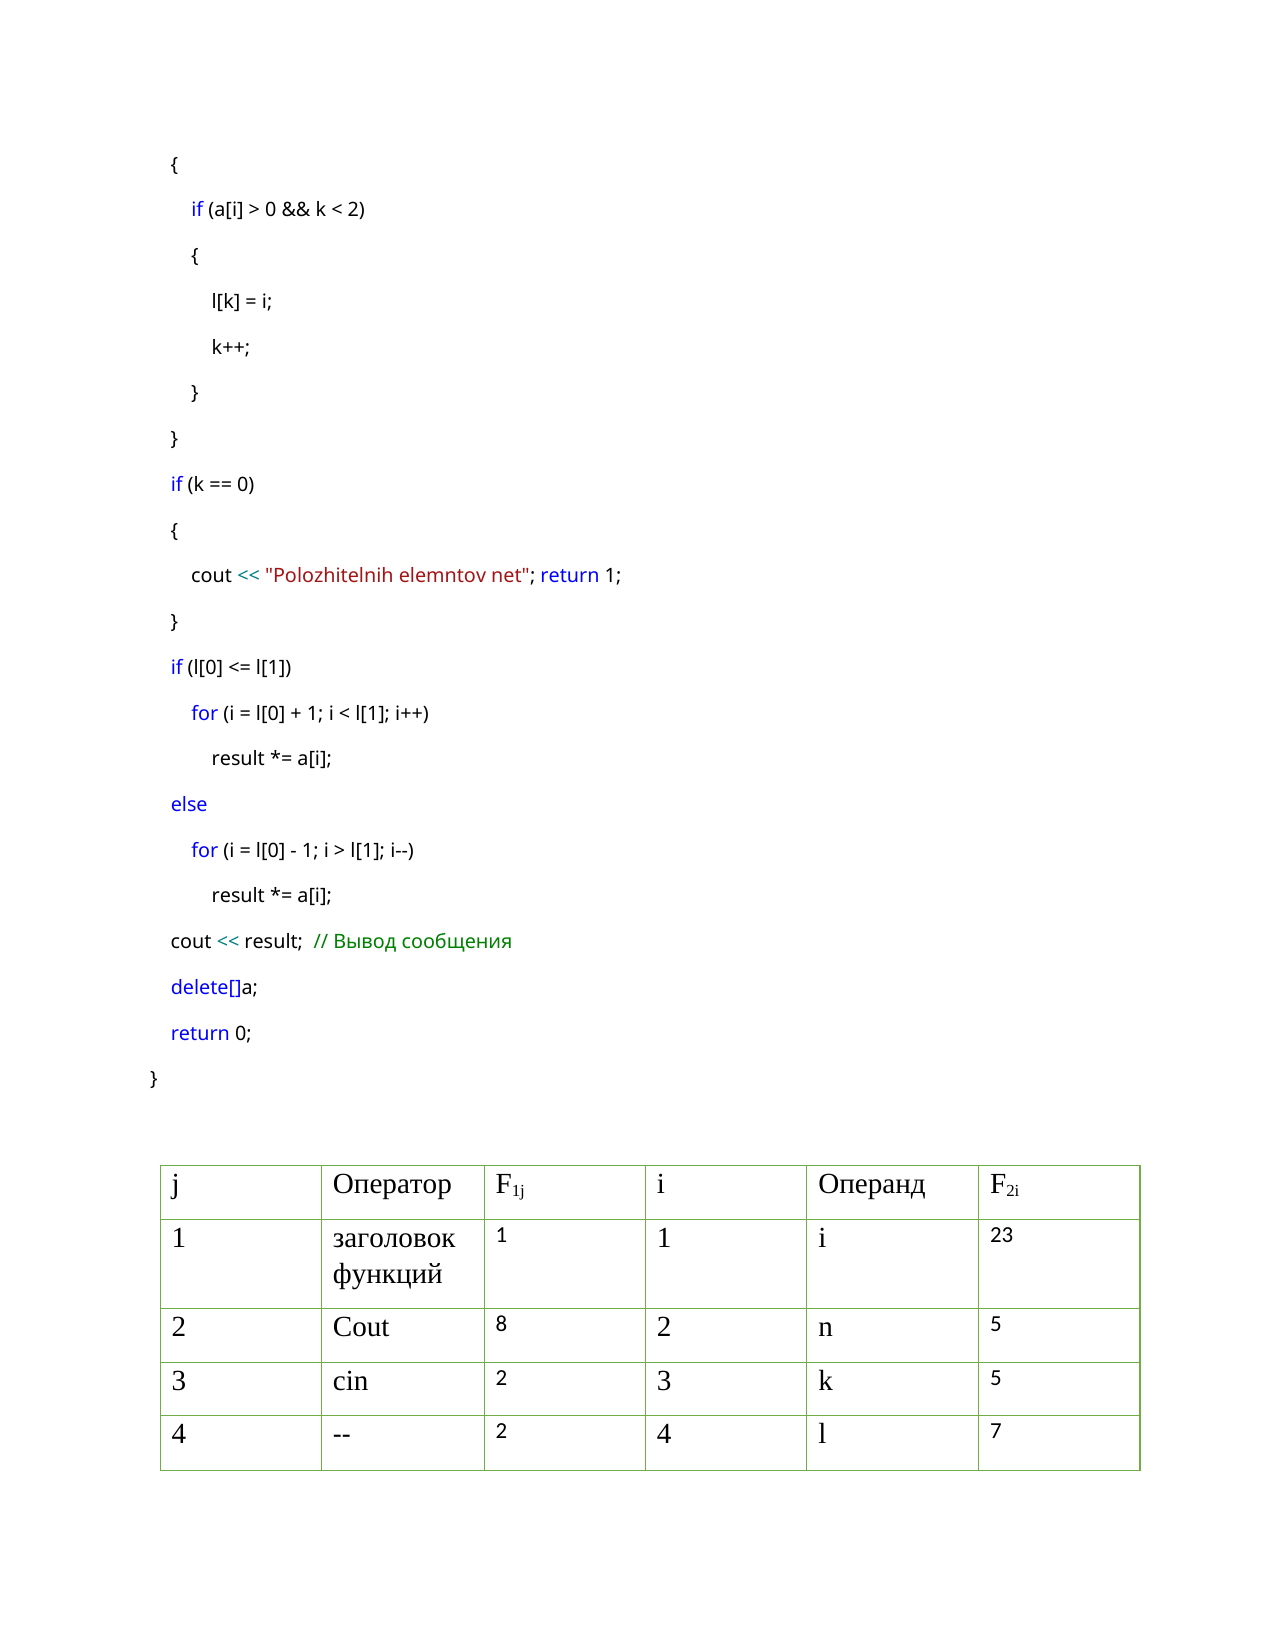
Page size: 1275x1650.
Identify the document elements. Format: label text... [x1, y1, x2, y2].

text { [150, 241, 1125, 268]
table_cell 2 [485, 1416, 645, 1470]
table_header Операнд [807, 1166, 978, 1219]
table_cell 2 [161, 1309, 321, 1362]
table_header F1j [485, 1166, 645, 1219]
text result *= a[i]; [150, 744, 1125, 771]
table_cell 1 [161, 1220, 321, 1308]
text { [150, 516, 1125, 543]
table_cell заголовок функций [322, 1220, 484, 1308]
text result *= a[i]; [150, 882, 1125, 909]
text for (i = l[0] + 1; i < l[1]; i++) [150, 699, 1125, 726]
text return 0; [150, 1019, 1125, 1046]
table_header F2i [979, 1166, 1139, 1219]
table_cell 4 [646, 1416, 806, 1470]
text if (l[0] <= l[1]) [150, 653, 1125, 680]
table_cell 3 [646, 1363, 806, 1415]
table_cell k [807, 1363, 978, 1415]
table_cell Cout [322, 1309, 484, 1362]
text if (k == 0) [150, 470, 1125, 497]
table_cell l [807, 1416, 978, 1470]
table_cell 1 [485, 1220, 645, 1308]
text { [150, 150, 1125, 177]
table_header j [161, 1166, 321, 1219]
text cout << "Polozhitelnih elemntov net"; return 1; [150, 562, 1125, 588]
table_cell 5 [979, 1363, 1139, 1415]
text cout << result; // Вывод сообщения [150, 927, 1125, 954]
table_cell 23 [979, 1220, 1139, 1308]
table_header Оператор [322, 1166, 484, 1219]
text delete[]a; [150, 973, 1125, 1000]
text for (i = l[0] - 1; i > l[1]; i--) [150, 836, 1125, 863]
text k++; [150, 333, 1125, 360]
table_cell i [807, 1220, 978, 1308]
table_cell cin [322, 1363, 484, 1415]
table_cell 3 [161, 1363, 321, 1415]
table_cell -- [322, 1416, 484, 1470]
table_cell 2 [485, 1363, 645, 1415]
table_cell 2 [646, 1309, 806, 1362]
table_cell 8 [485, 1309, 645, 1362]
text } [150, 379, 1125, 406]
text } [150, 1064, 1125, 1092]
table_header i [646, 1166, 806, 1219]
text } [150, 424, 1125, 451]
table_cell n [807, 1309, 978, 1362]
table_cell 7 [979, 1416, 1139, 1470]
text else [150, 790, 1125, 817]
table_cell 5 [979, 1309, 1139, 1362]
text l[k] = i; [150, 287, 1125, 314]
table_cell 4 [161, 1416, 321, 1470]
text if (a[i] > 0 && k < 2) [150, 196, 1125, 223]
text } [150, 607, 1125, 634]
table_cell 1 [646, 1220, 806, 1308]
